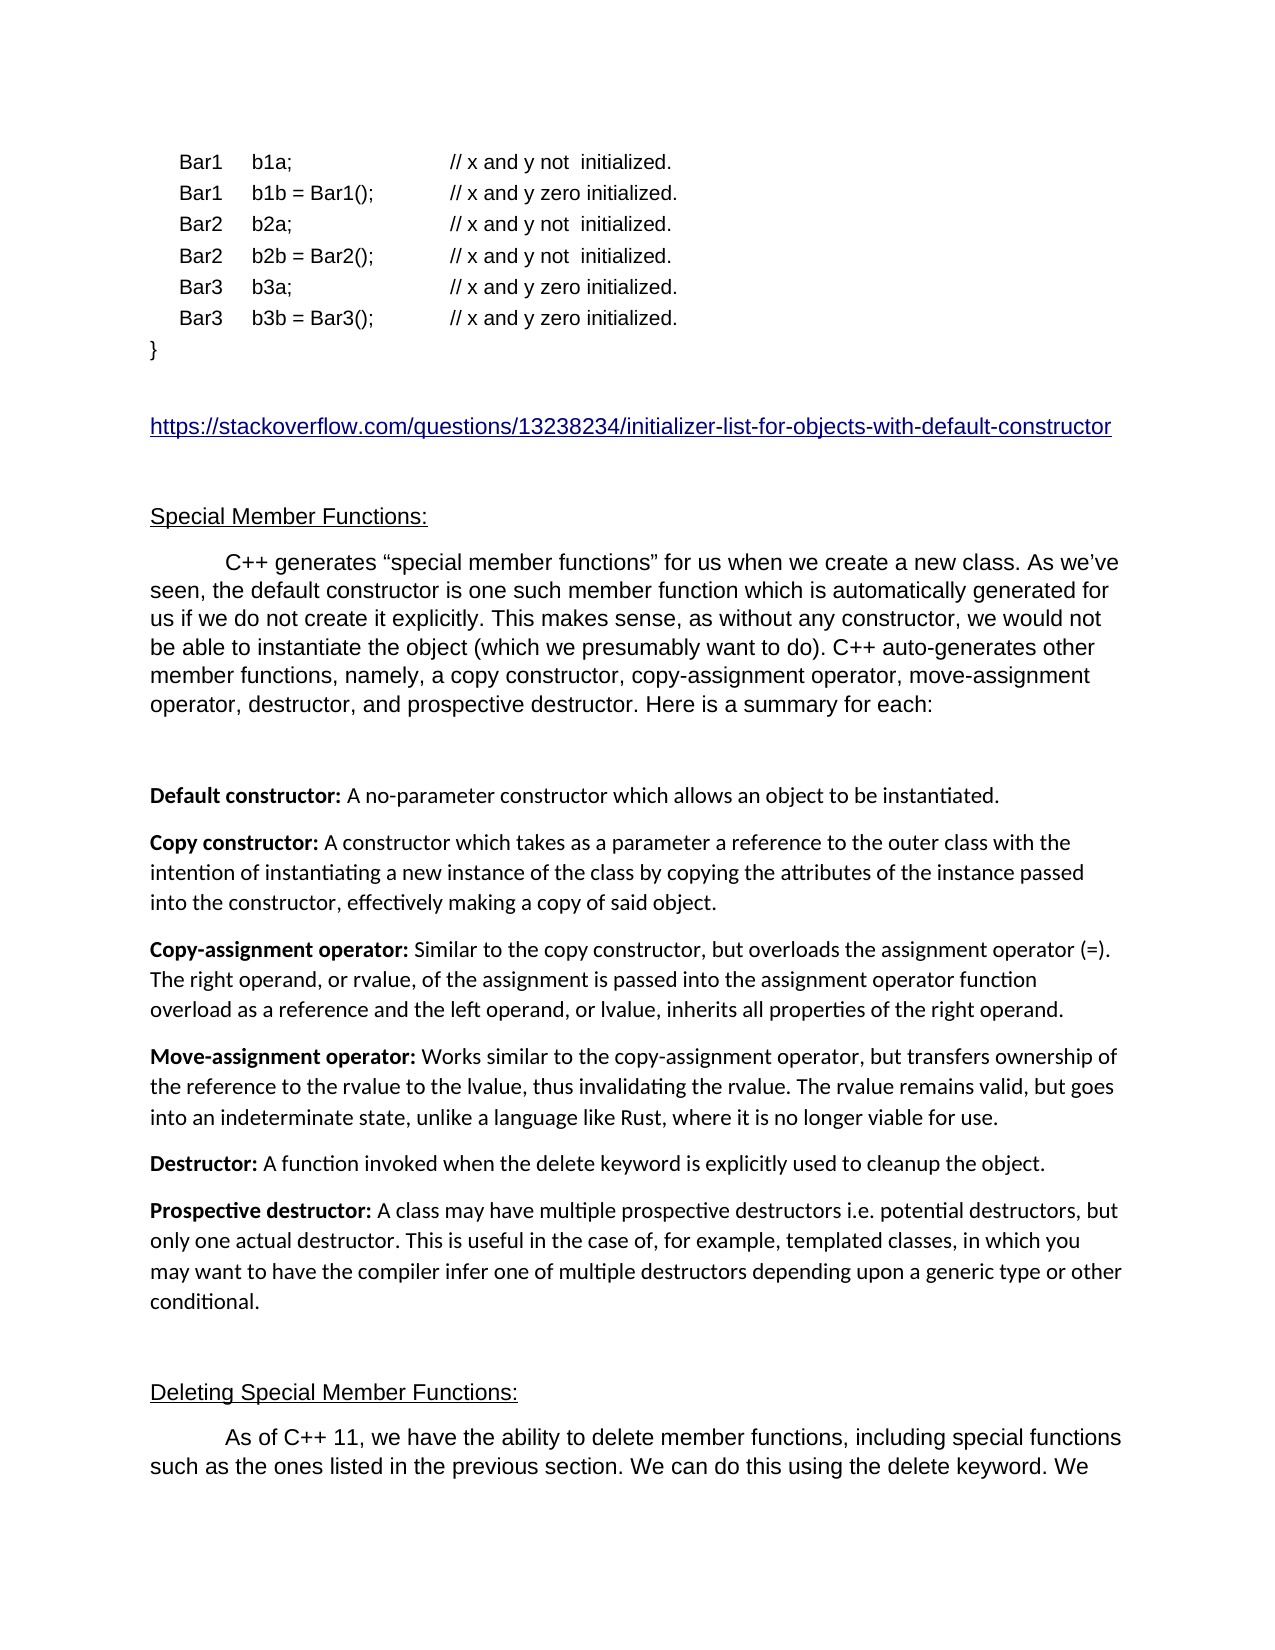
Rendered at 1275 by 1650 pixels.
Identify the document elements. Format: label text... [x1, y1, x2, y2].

text Destructor: A function invoked when the delete keyword is explicitly used to cleanup the object. [150, 1149, 1125, 1178]
text Bar2 b2b = Bar2(); // x and y not initialized. [150, 243, 1125, 267]
text Prospective destructor: A class may have multiple prospective destructors i.e. potential destructors, but only one actual destructor. This is useful in the case of, for example, templated classes, in which you may want to have the compiler infer one of multiple destructors depending upon a generic type or other conditional. [150, 1196, 1125, 1315]
text Bar1 b1b = Bar1(); // x and y zero initialized. [150, 181, 1125, 205]
text C++ generates “special member functions” for us when we create a new class. As we’ve seen, the default constructor is one such member function which is automatically generated for us if we do not create it explicitly. This makes sense, as without any constructor, we would not be able to instantiate the object (which we presumably want to do). C++ auto-generates other member functions, namely, a copy constructor, copy-assignment operator, move-assignment operator, destructor, and prospective destructor. Here is a summary for each: [150, 548, 1125, 717]
text Bar3 b3a; // x and y zero initialized. [150, 274, 1125, 298]
text Move-assignment operator: Works similar to the copy-assignment operator, but transfers ownership of the reference to the rvalue to the lvalue, thus invalidating the rvalue. The rvalue remains valid, but goes into an indeterminate state, unlike a language like Rust, where it is no longer viable for use. [150, 1042, 1125, 1131]
text Copy-assignment operator: Similar to the copy constructor, but overloads the assignment operator (=). The right operand, or rvalue, of the assignment is passed into the assignment operator function overload as a reference and the left operand, or lvalue, inherits all properties of the right operand. [150, 935, 1125, 1023]
text Special Member Functions: [150, 503, 1125, 530]
text Bar3 b3b = Bar3(); // x and y zero initialized. [150, 306, 1125, 330]
text Deleting Special Member Functions: [150, 1379, 1125, 1405]
text Default constructor: A no-parameter constructor which allows an object to be instantiated. [150, 781, 1125, 809]
text Copy constructor: A constructor which takes as a parameter a reference to the outer class with the intention of instantiating a new instance of the class by copying the attributes of the instance passed into the constructor, effectively making a copy of said object. [150, 828, 1125, 916]
text https://stackoverflow.com/questions/13238234/initializer-list-for-objects-with-default-constructor [150, 413, 1125, 439]
text Bar1 b1a; // x and y not initialized. [150, 150, 1125, 174]
text } [150, 337, 1125, 361]
text Bar2 b2a; // x and y not initialized. [150, 212, 1125, 236]
